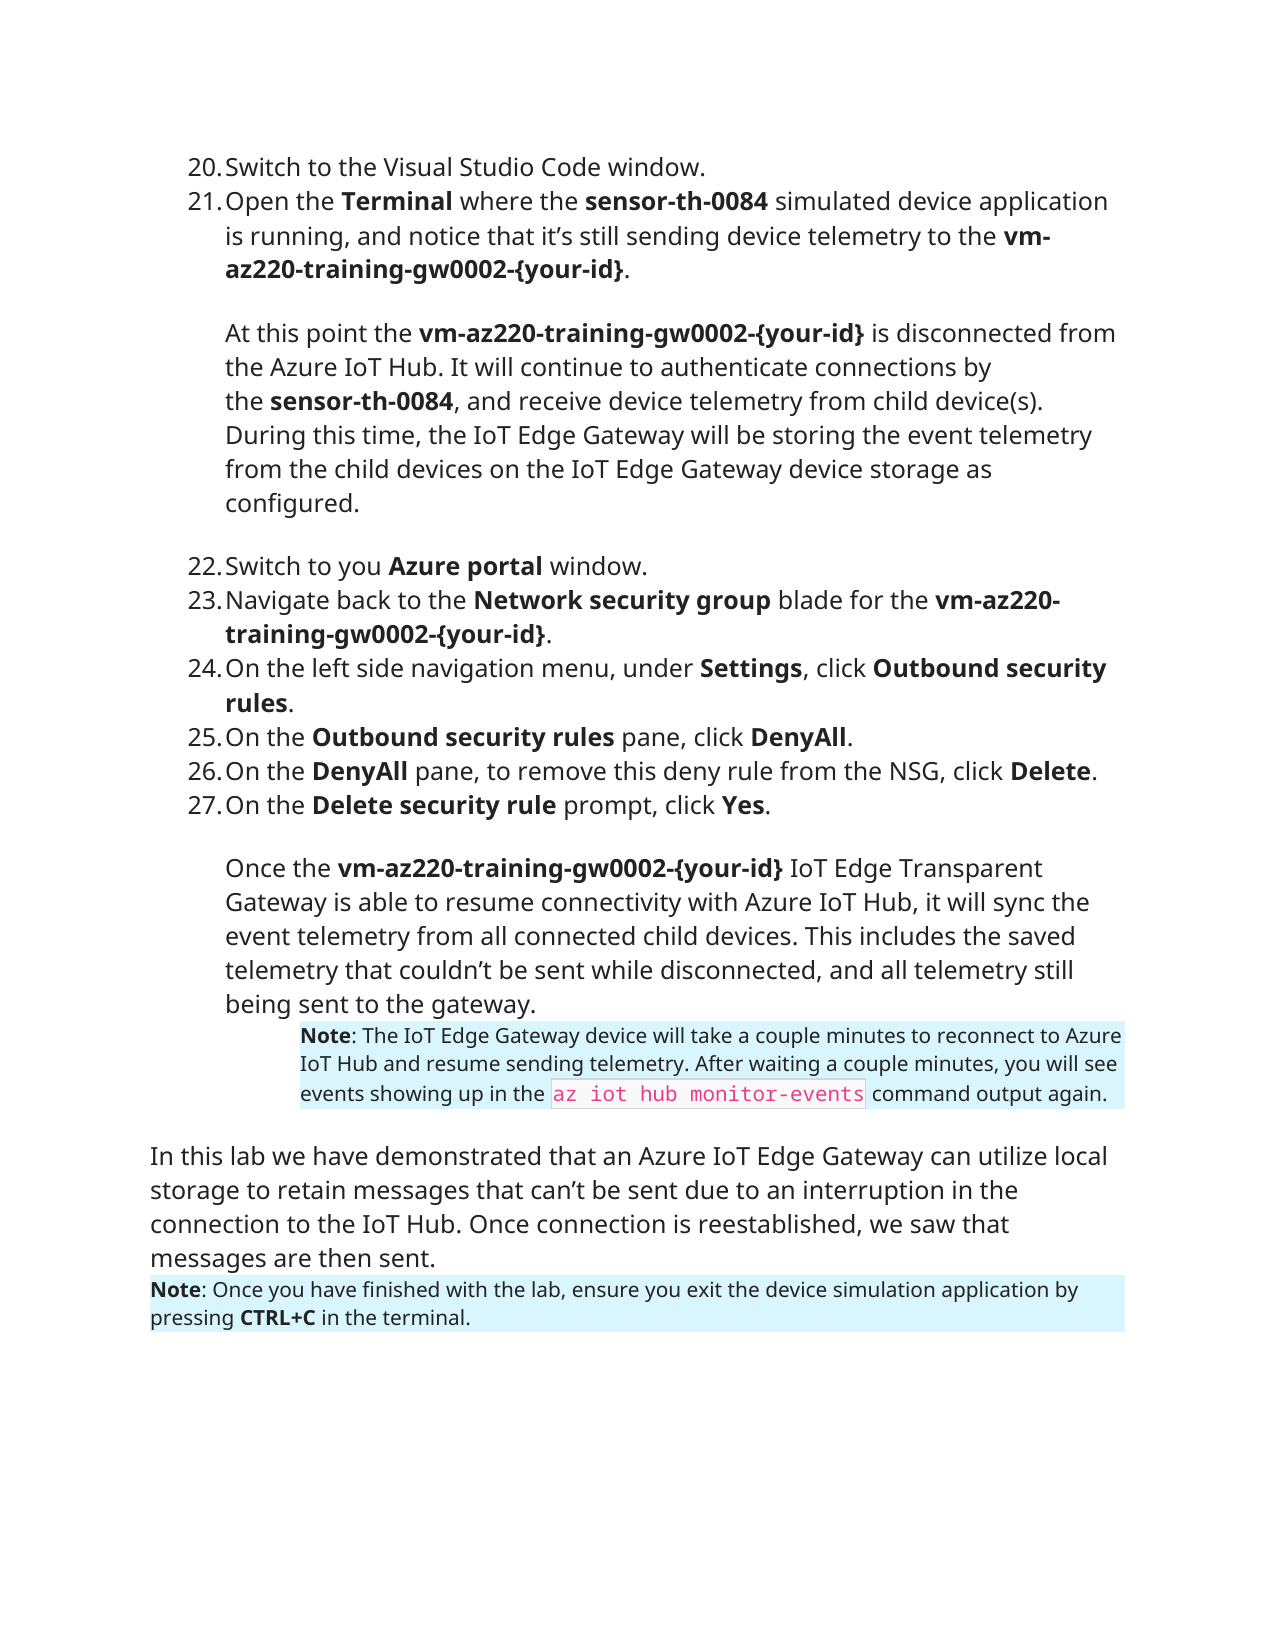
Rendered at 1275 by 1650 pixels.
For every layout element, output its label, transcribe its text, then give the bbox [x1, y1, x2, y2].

list On the Outbound security rules pane, click DenyAll. [187, 719, 1125, 753]
list On the left side navigation menu, under Settings, click Outbound security rules. [187, 651, 1125, 719]
list Navigate back to the Network security group blade for the vm-az220-training-gw0002-{your-id}. [187, 583, 1125, 651]
text At this point the vm-az220-training-gw0002-{your-id} is disconnected from the Azure IoT Hub. It will continue to authenticate connections by the sensor-th-0084, and receive device telemetry from child device(s). During this time, the IoT Edge Gateway will be storing the event telemetry from the child devices on the IoT Edge Gateway device storage as configured. [225, 315, 1125, 520]
list On the DenyAll pane, to remove this deny rule from the NSG, click Delete. [187, 753, 1125, 787]
list Switch to you Azure portal window. [187, 549, 1125, 583]
list On the Delete security rule prompt, click Yes. [187, 787, 1125, 821]
text Once the vm-az220-training-gw0002-{your-id} IoT Edge Transparent Gateway is able to resume connectivity with Azure IoT Hub, it will sync the event telemetry from all connected child devices. This includes the saved telemetry that couldn’t be sent while disconnected, and all telemetry still being sent to the gateway. [225, 851, 1125, 1021]
list Switch to the Visual Studio Code window. [187, 150, 1125, 184]
text Note: The IoT Edge Gateway device will take a couple minutes to reconnect to Azure IoT Hub and resume sending telemetry. After waiting a couple minutes, you will see events showing up in the az iot hub monitor-events command output again. [300, 1021, 1125, 1109]
list Open the Terminal where the sensor-th-0084 simulated device application is running, and notice that it’s still sending device telemetry to the vm-az220-training-gw0002-{your-id}. [187, 184, 1125, 286]
text In this lab we have demonstrated that an Azure IoT Edge Gateway can utilize local storage to retain messages that can’t be sent due to an interruption in the connection to the IoT Hub. Once connection is reestablished, we saw that messages are then sent. [150, 1138, 1125, 1275]
text Note: Once you have finished with the lab, ensure you exit the device simulation application by pressing CTRL+C in the terminal. [150, 1275, 1125, 1332]
